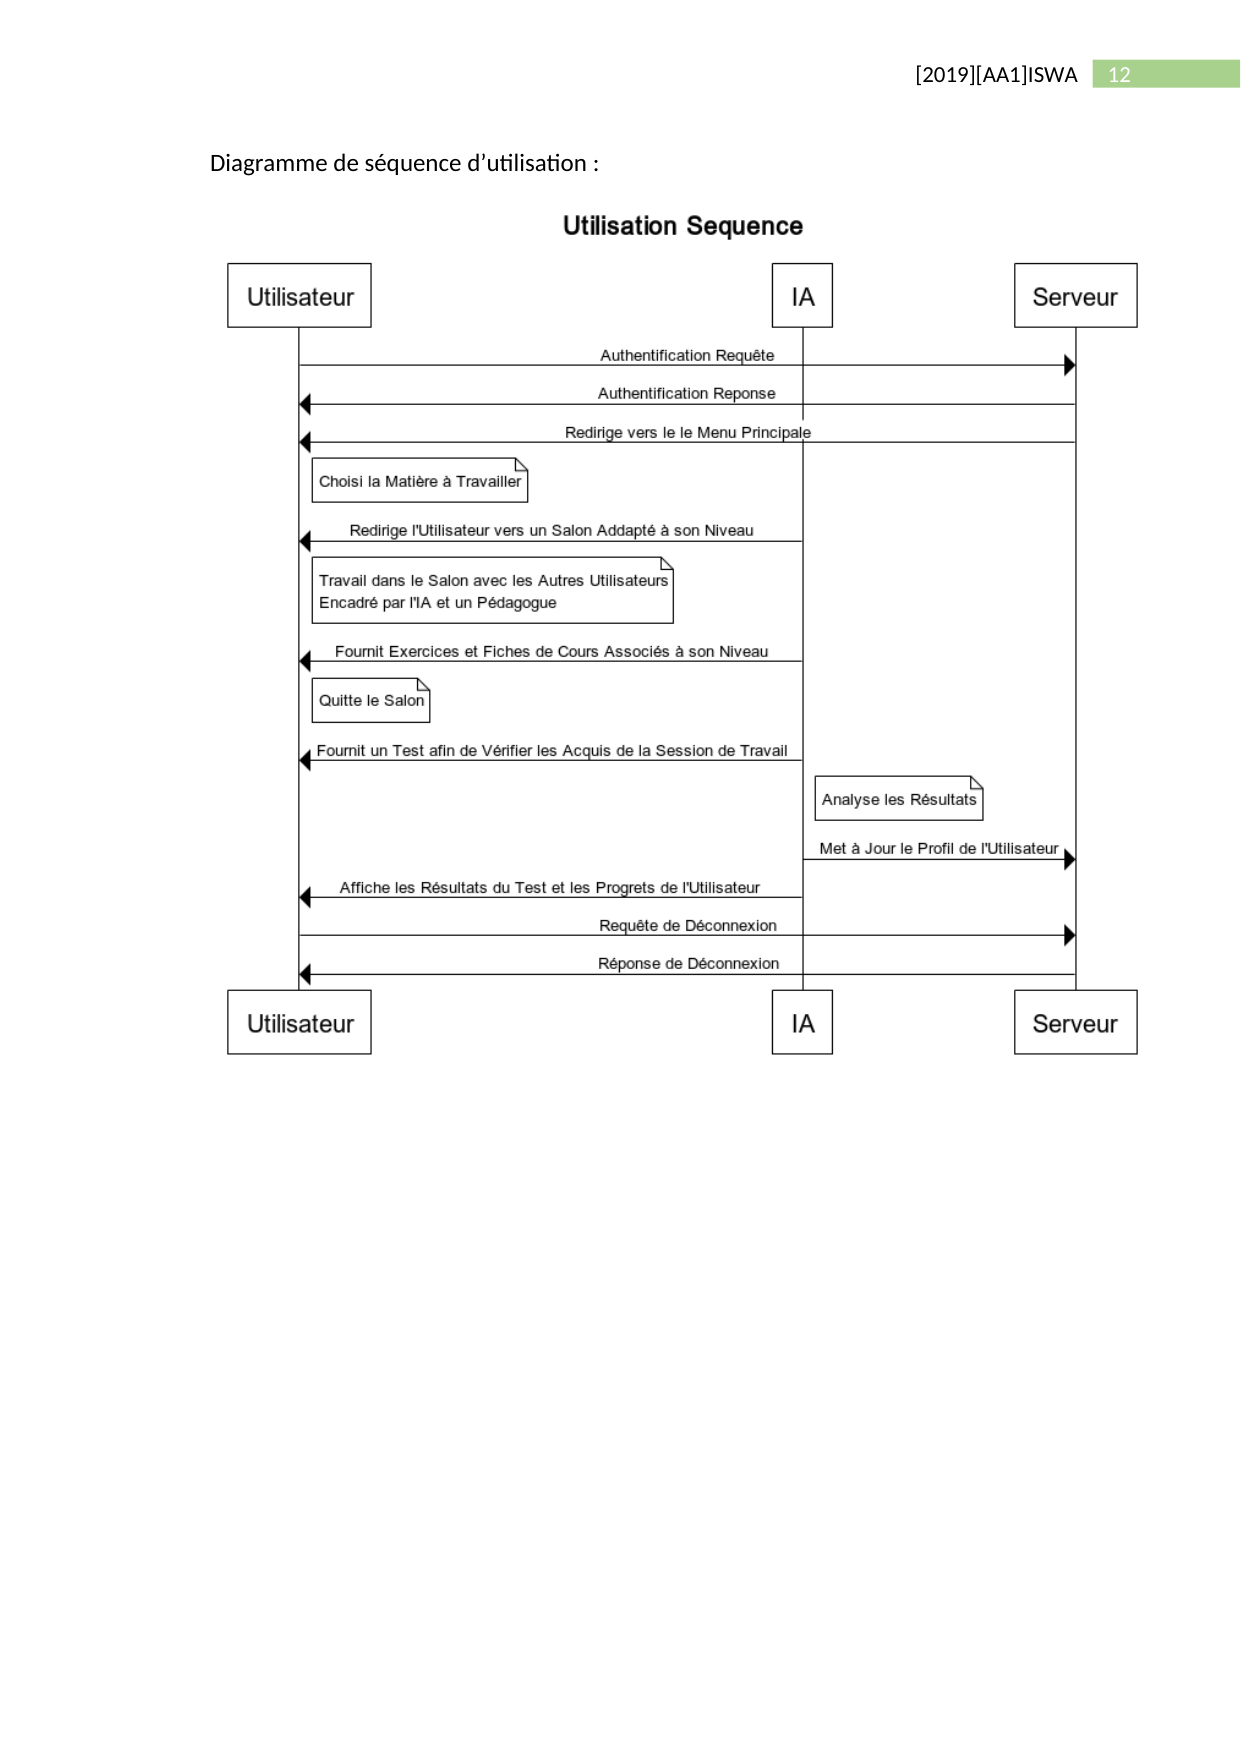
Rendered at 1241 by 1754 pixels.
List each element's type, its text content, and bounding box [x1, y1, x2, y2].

picture [209, 197, 1155, 1084]
text Diagramme de séquence d’utilisation : [210, 148, 1093, 178]
